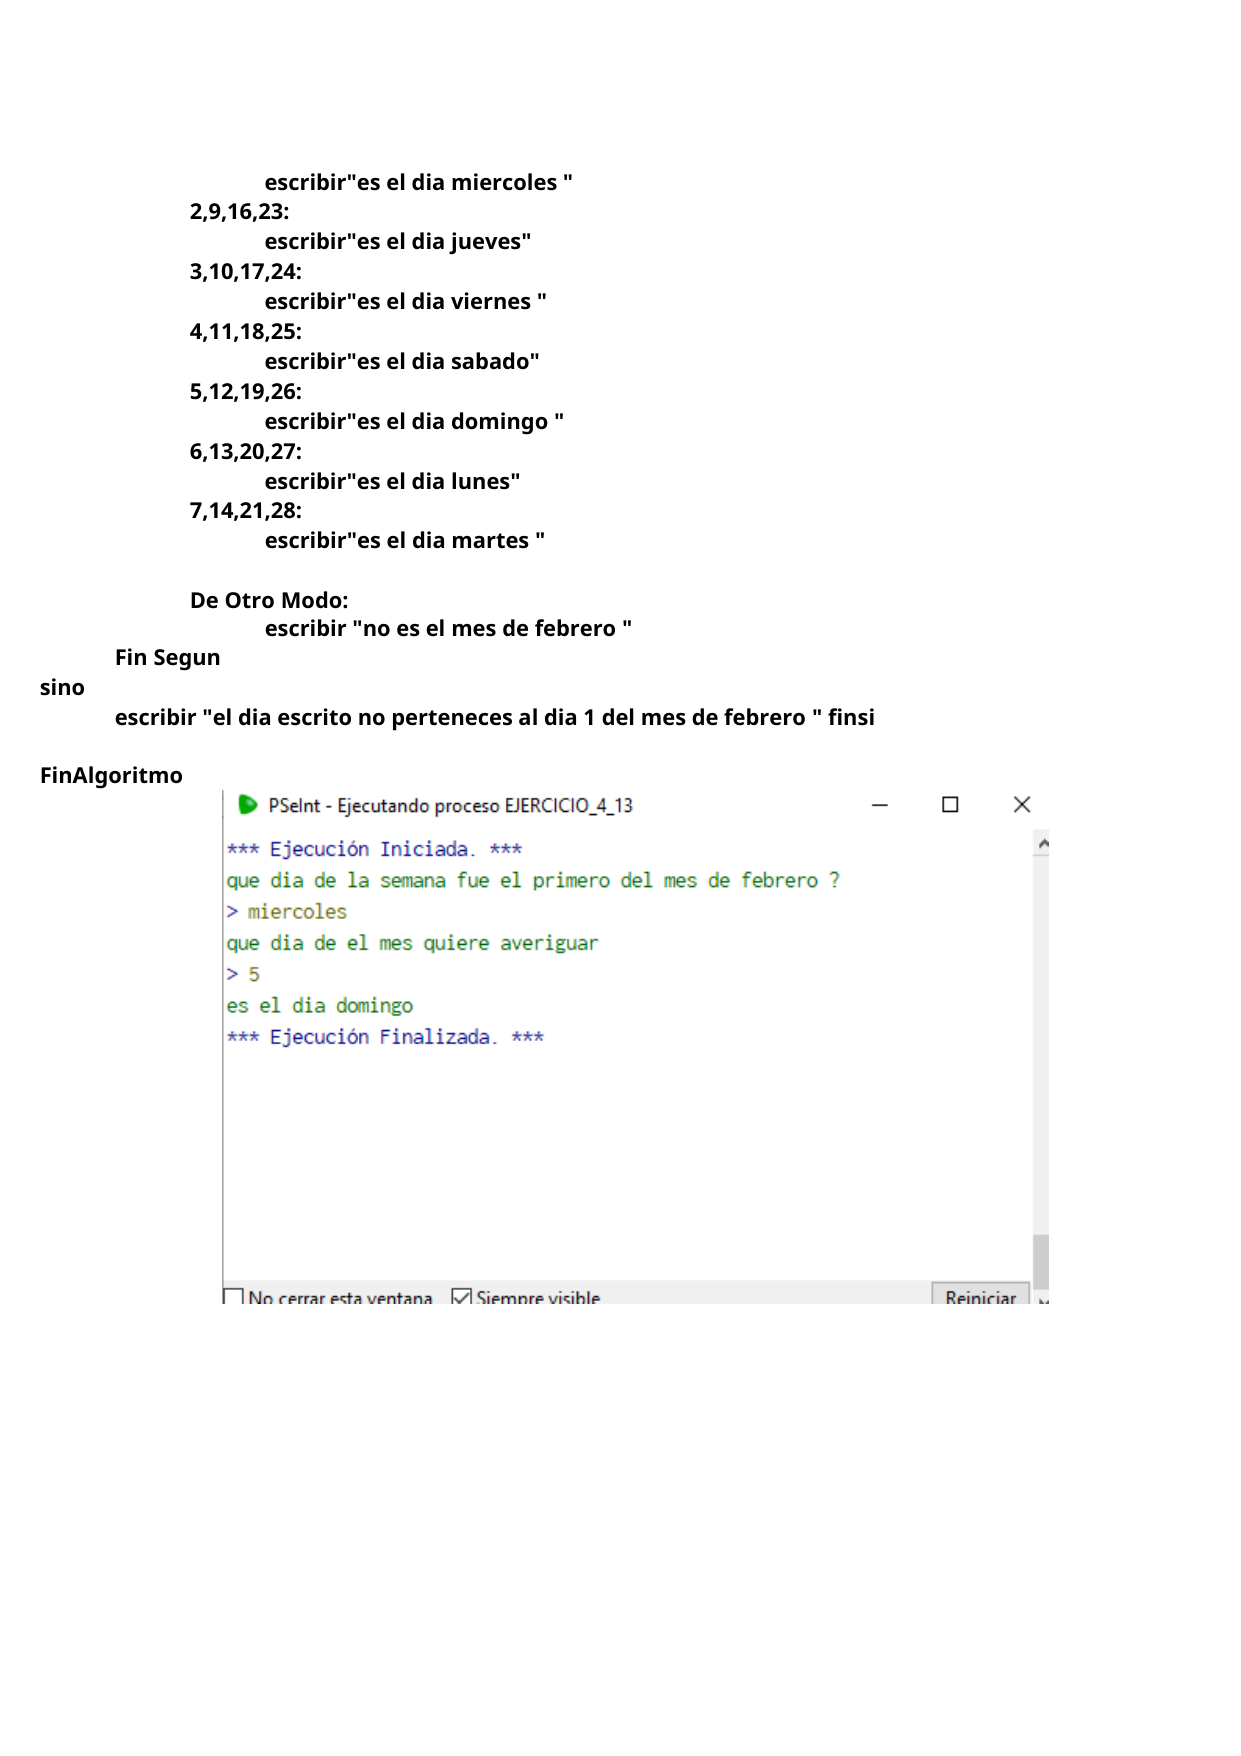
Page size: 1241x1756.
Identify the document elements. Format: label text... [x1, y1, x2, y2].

text escribir"es el dia martes " [264, 525, 1226, 555]
text De Otro Modo: [189, 585, 1226, 615]
text escribir"es el dia domingo " 6,13,20,27: [189, 406, 569, 466]
text escribir"es el dia miercoles " 2,9,16,23: [189, 167, 579, 226]
text escribir"es el dia viernes " 4,11,18,25: [189, 286, 553, 346]
text escribir"es el dia lunes" 7,14,21,28: [189, 466, 526, 525]
text escribir"es el dia jueves" 3,10,17,24: [189, 226, 539, 286]
text FinAlgoritmo [39, 760, 1226, 790]
text Fin Segun [114, 642, 1226, 672]
text escribir"es el dia sabado" 5,12,19,26: [189, 346, 545, 405]
picture [222, 790, 1049, 1304]
text escribir "el dia escrito no perteneces al dia 1 del mes de febrero " finsi [114, 702, 876, 731]
text sino [39, 672, 89, 701]
text escribir "no es el mes de febrero " [264, 615, 1226, 642]
